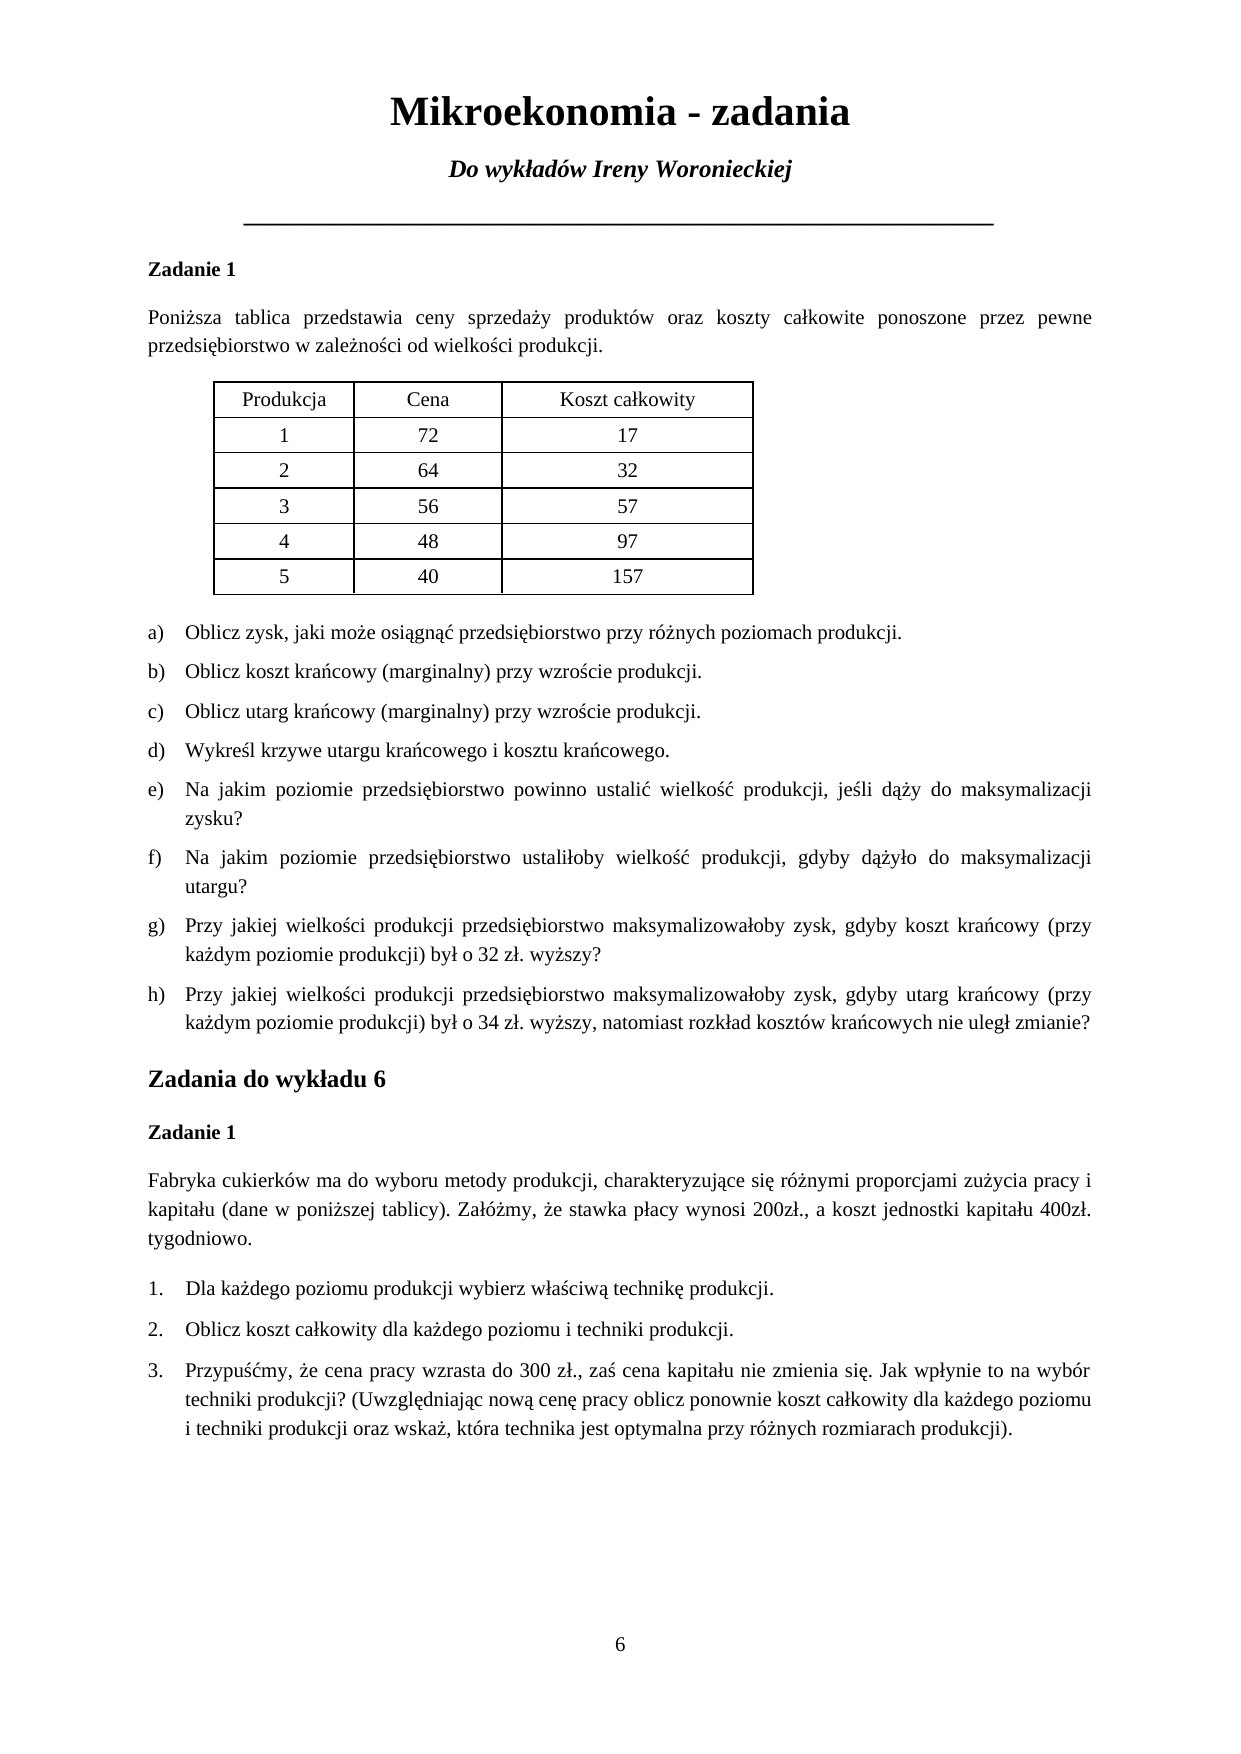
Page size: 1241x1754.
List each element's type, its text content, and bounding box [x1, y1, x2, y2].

list Oblicz koszt krańcowy (marginalny) przy wzroście produkcji. [148, 659, 1093, 683]
list Wykreśl krzywe utargu krańcowego i kosztu krańcowego. [148, 738, 1093, 762]
table_cell 97 [503, 524, 752, 558]
list Przypuśćmy, że cena pracy wzrasta do 300 zł., zaś cena kapitału nie zmienia się. Jak wpłynie to na wybór techniki produkcji? (Uwzględniając nową cenę pracy oblicz ponownie koszt całkowity dla każdego poziomu i techniki produkcji oraz wskaż, która technika jest optymalna przy różnych rozmiarach produkcji). [148, 1358, 1093, 1440]
table_cell 4 [215, 524, 353, 558]
list Zadanie 1 [148, 1120, 1093, 1144]
table_header Koszt całkowity [503, 383, 752, 416]
list Na jakim poziomie przedsiębiorstwo powinno ustalić wielkość produkcji, jeśli dąży do maksymalizacji zysku? [148, 777, 1093, 830]
list Zadania do wykładu 6 [148, 1064, 1093, 1093]
list Oblicz koszt całkowity dla każdego poziomu i techniki produkcji. [148, 1317, 1093, 1341]
table_cell 64 [355, 453, 501, 487]
table_cell 72 [355, 418, 501, 452]
table_cell 48 [355, 524, 501, 558]
list Oblicz zysk, jaki może osiągnąć przedsiębiorstwo przy różnych poziomach produkcji. [148, 620, 1093, 644]
table_cell 40 [355, 560, 501, 593]
table_cell 56 [355, 489, 501, 523]
table_cell 17 [503, 418, 752, 452]
table_cell 57 [503, 489, 752, 523]
table_cell 5 [215, 560, 353, 593]
list Na jakim poziomie przedsiębiorstwo ustaliłoby wielkość produkcji, gdyby dążyło do maksymalizacji utargu? [148, 845, 1093, 898]
table_header Produkcja [215, 383, 353, 416]
text Fabryka cukierków ma do wyboru metody produkcji, charakteryzujące się różnymi proporcjami zużycia pracy i kapitału (dane w poniższej tablicy). Załóżmy, że stawka płacy wynosi 200zł., a koszt jednostki kapitału 400zł. tygodniowo. [148, 1168, 1093, 1250]
table_cell 157 [503, 560, 752, 593]
list Przy jakiej wielkości produkcji przedsiębiorstwo maksymalizowałoby zysk, gdyby utarg krańcowy (przy każdym poziomie produkcji) był o 34 zł. wyższy, natomiast rozkład kosztów krańcowych nie uległ zmianie? [148, 981, 1093, 1034]
text Poniższa tablica przedstawia ceny sprzedaży produktów oraz koszty całkowite ponoszone przez pewne przedsiębiorstwo w zależności od wielkości produkcji. [148, 305, 1093, 357]
table_cell 3 [215, 489, 353, 523]
table_cell 32 [503, 453, 752, 487]
list Oblicz utarg krańcowy (marginalny) przy wzroście produkcji. [148, 698, 1093, 723]
table_cell 2 [215, 453, 353, 487]
list Zadanie 1 [148, 256, 1093, 281]
list Dla każdego poziomu produkcji wybierz właściwą technikę produkcji. [148, 1276, 1093, 1300]
list Przy jakiej wielkości produkcji przedsiębiorstwo maksymalizowałoby zysk, gdyby koszt krańcowy (przy każdym poziomie produkcji) był o 32 zł. wyższy? [148, 913, 1093, 966]
table_header Cena [355, 383, 501, 416]
table_cell 1 [215, 418, 353, 452]
